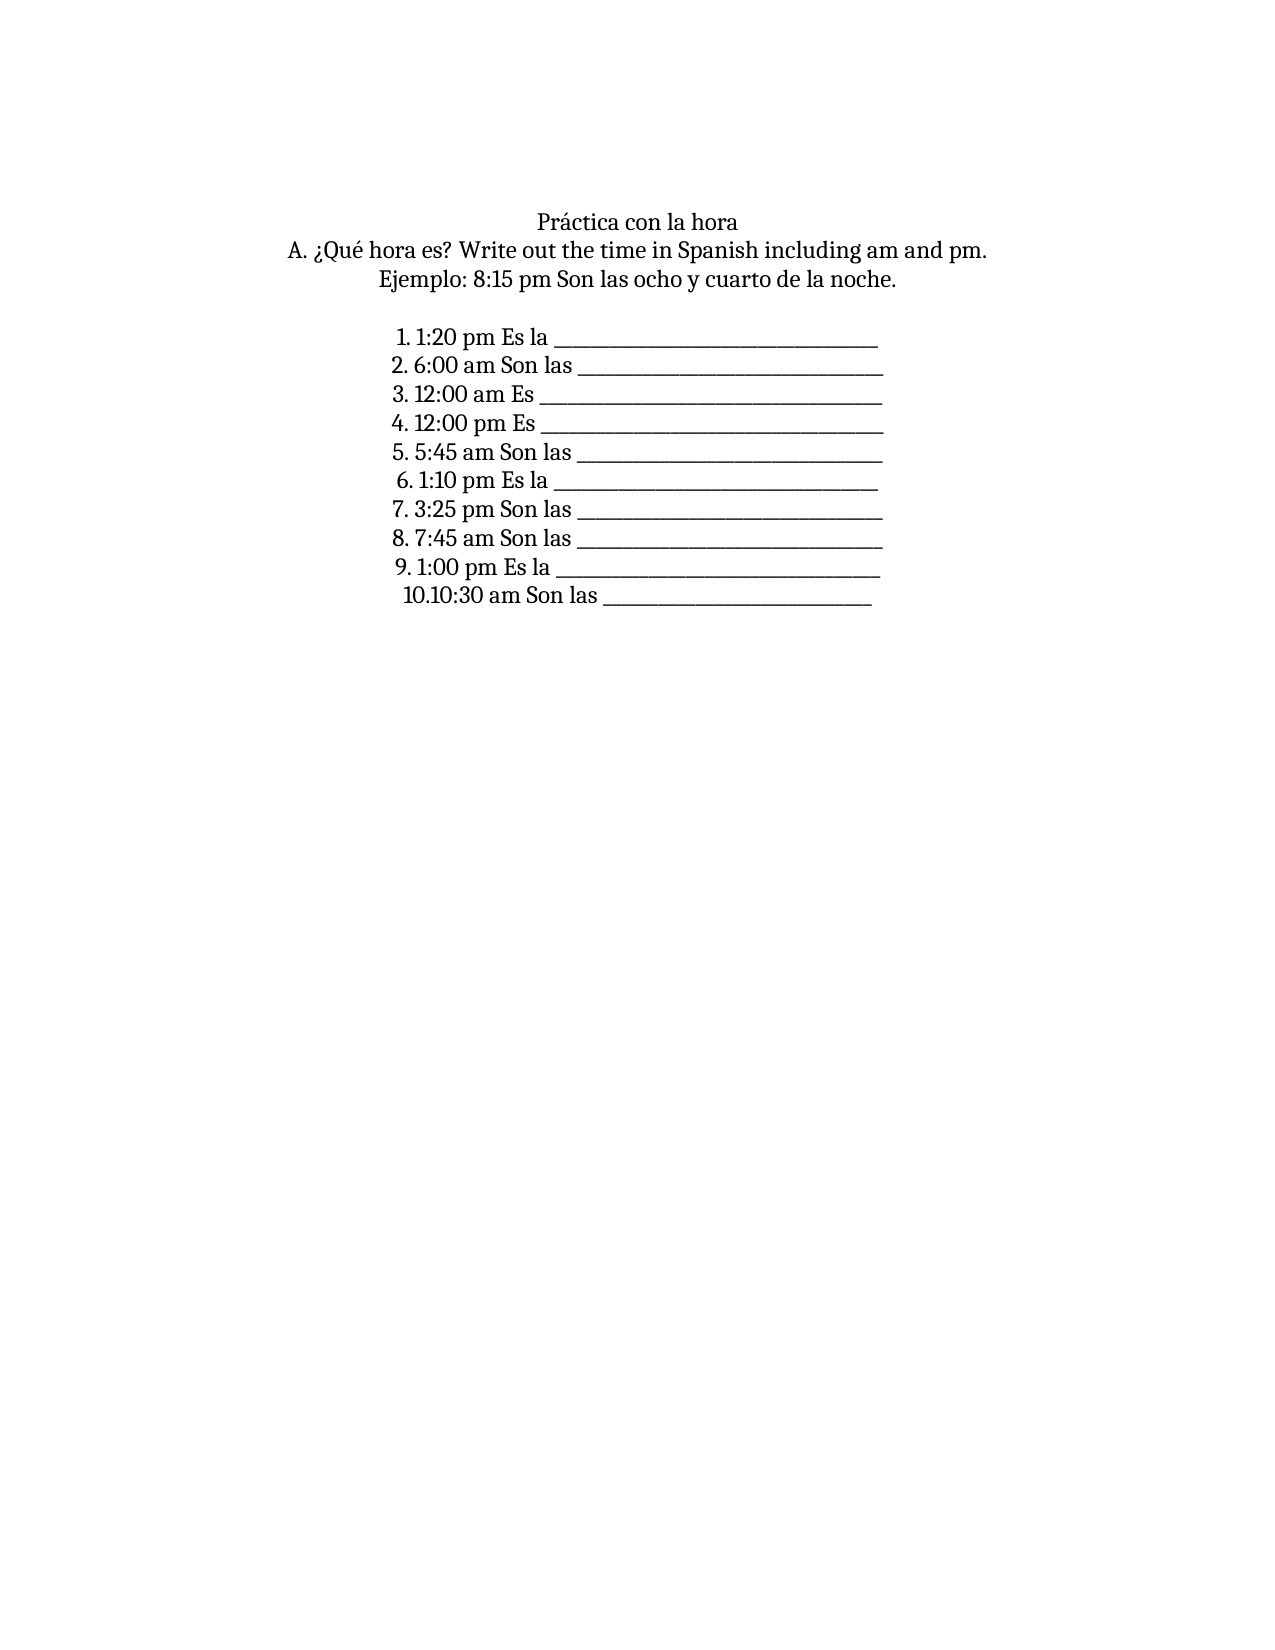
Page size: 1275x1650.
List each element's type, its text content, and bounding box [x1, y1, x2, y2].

text 10.10:30 am Son las _____________________________ [187, 581, 1087, 610]
text 9. 1:00 pm Es la ___________________________________ [187, 552, 1087, 581]
text 3. 12:00 am Es _____________________________________ [187, 380, 1087, 409]
text 1. 1:20 pm Es la ___________________________________ [187, 322, 1087, 351]
text A. ¿Qué hora es? Write out the time in Spanish including am and pm. [187, 236, 1087, 265]
text 5. 5:45 am Son las _________________________________ [187, 437, 1087, 466]
text 7. 3:25 pm Son las _________________________________ [187, 495, 1087, 524]
text 6. 1:10 pm Es la ___________________________________ [187, 466, 1087, 495]
text Ejemplo: 8:15 pm Son las ocho y cuarto de la noche. [187, 265, 1087, 294]
text Práctica con la hora [187, 207, 1087, 236]
text 2. 6:00 am Son las _________________________________ [187, 351, 1087, 380]
text 8. 7:45 am Son las _________________________________ [187, 524, 1087, 552]
text 4. 12:00 pm Es _____________________________________ [187, 409, 1087, 437]
